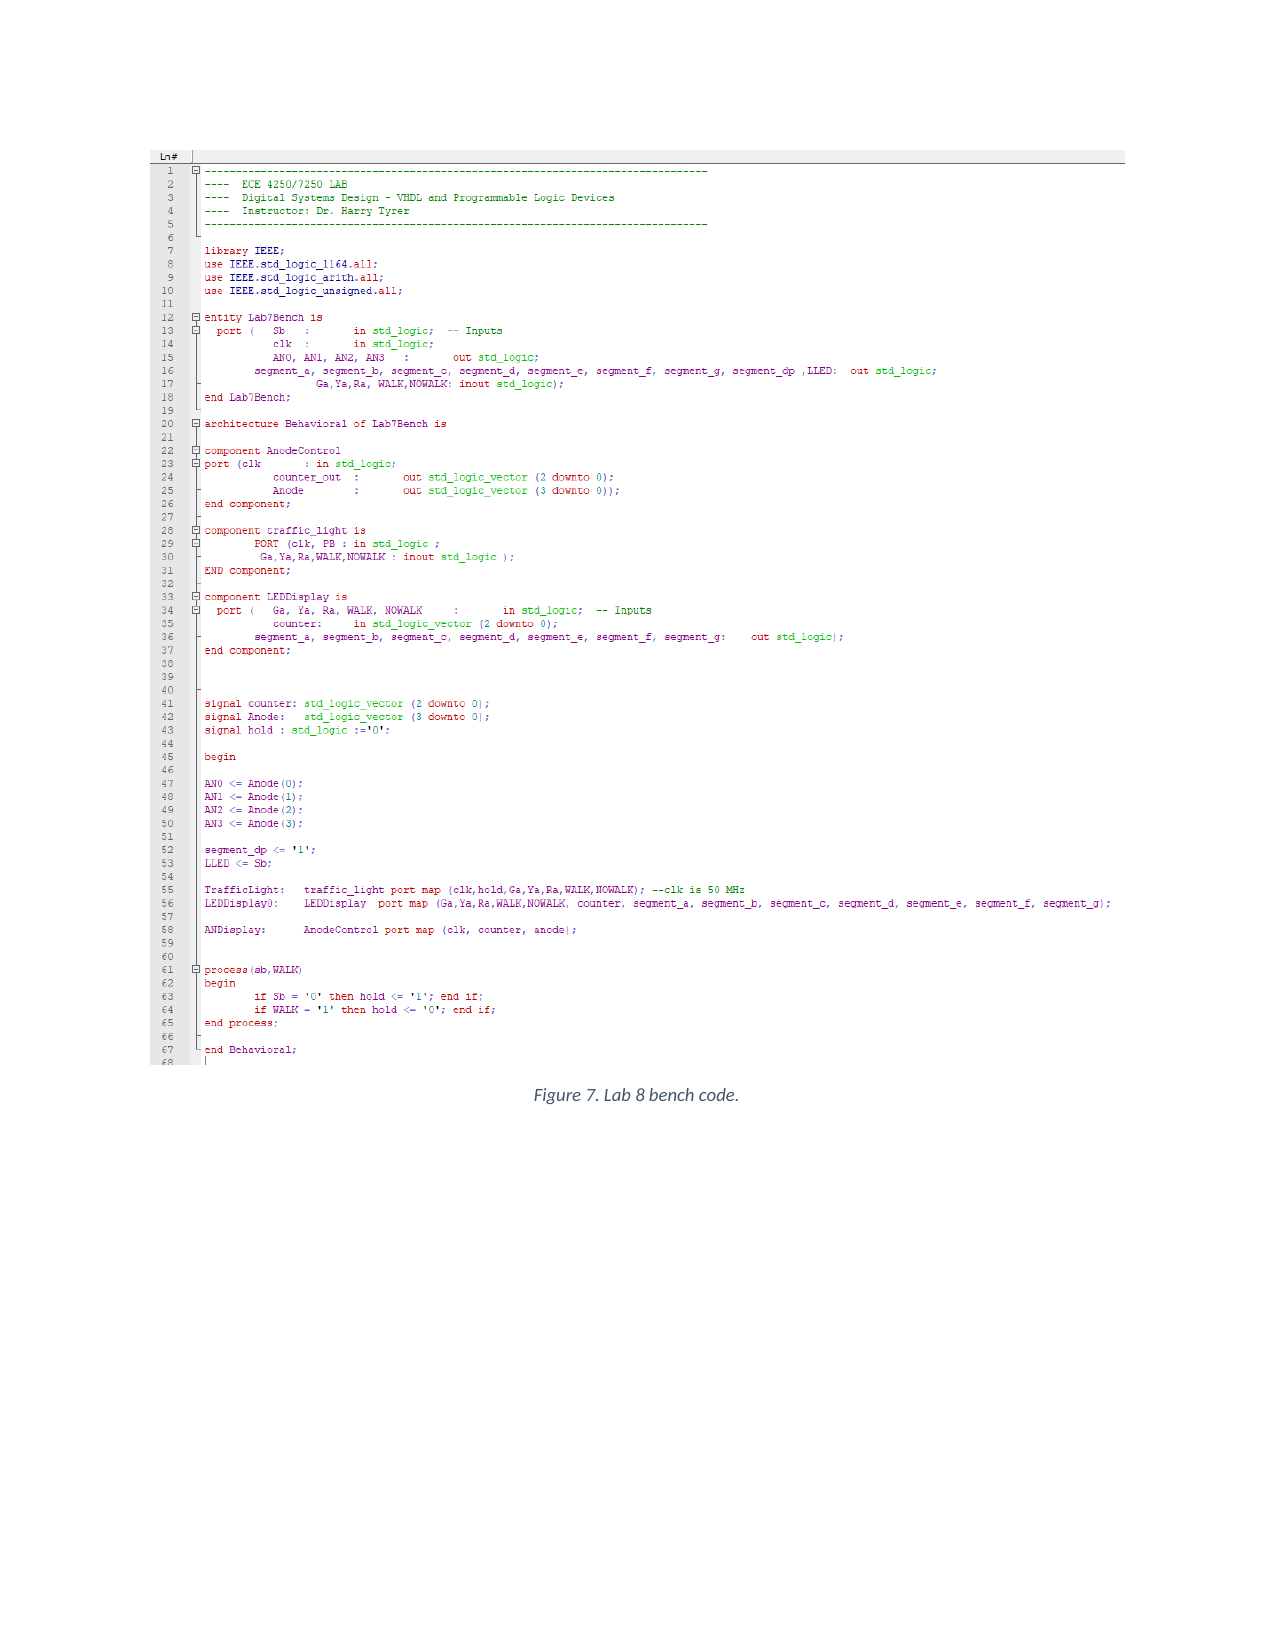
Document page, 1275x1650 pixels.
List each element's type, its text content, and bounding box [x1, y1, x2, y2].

picture [150, 150, 1125, 1065]
